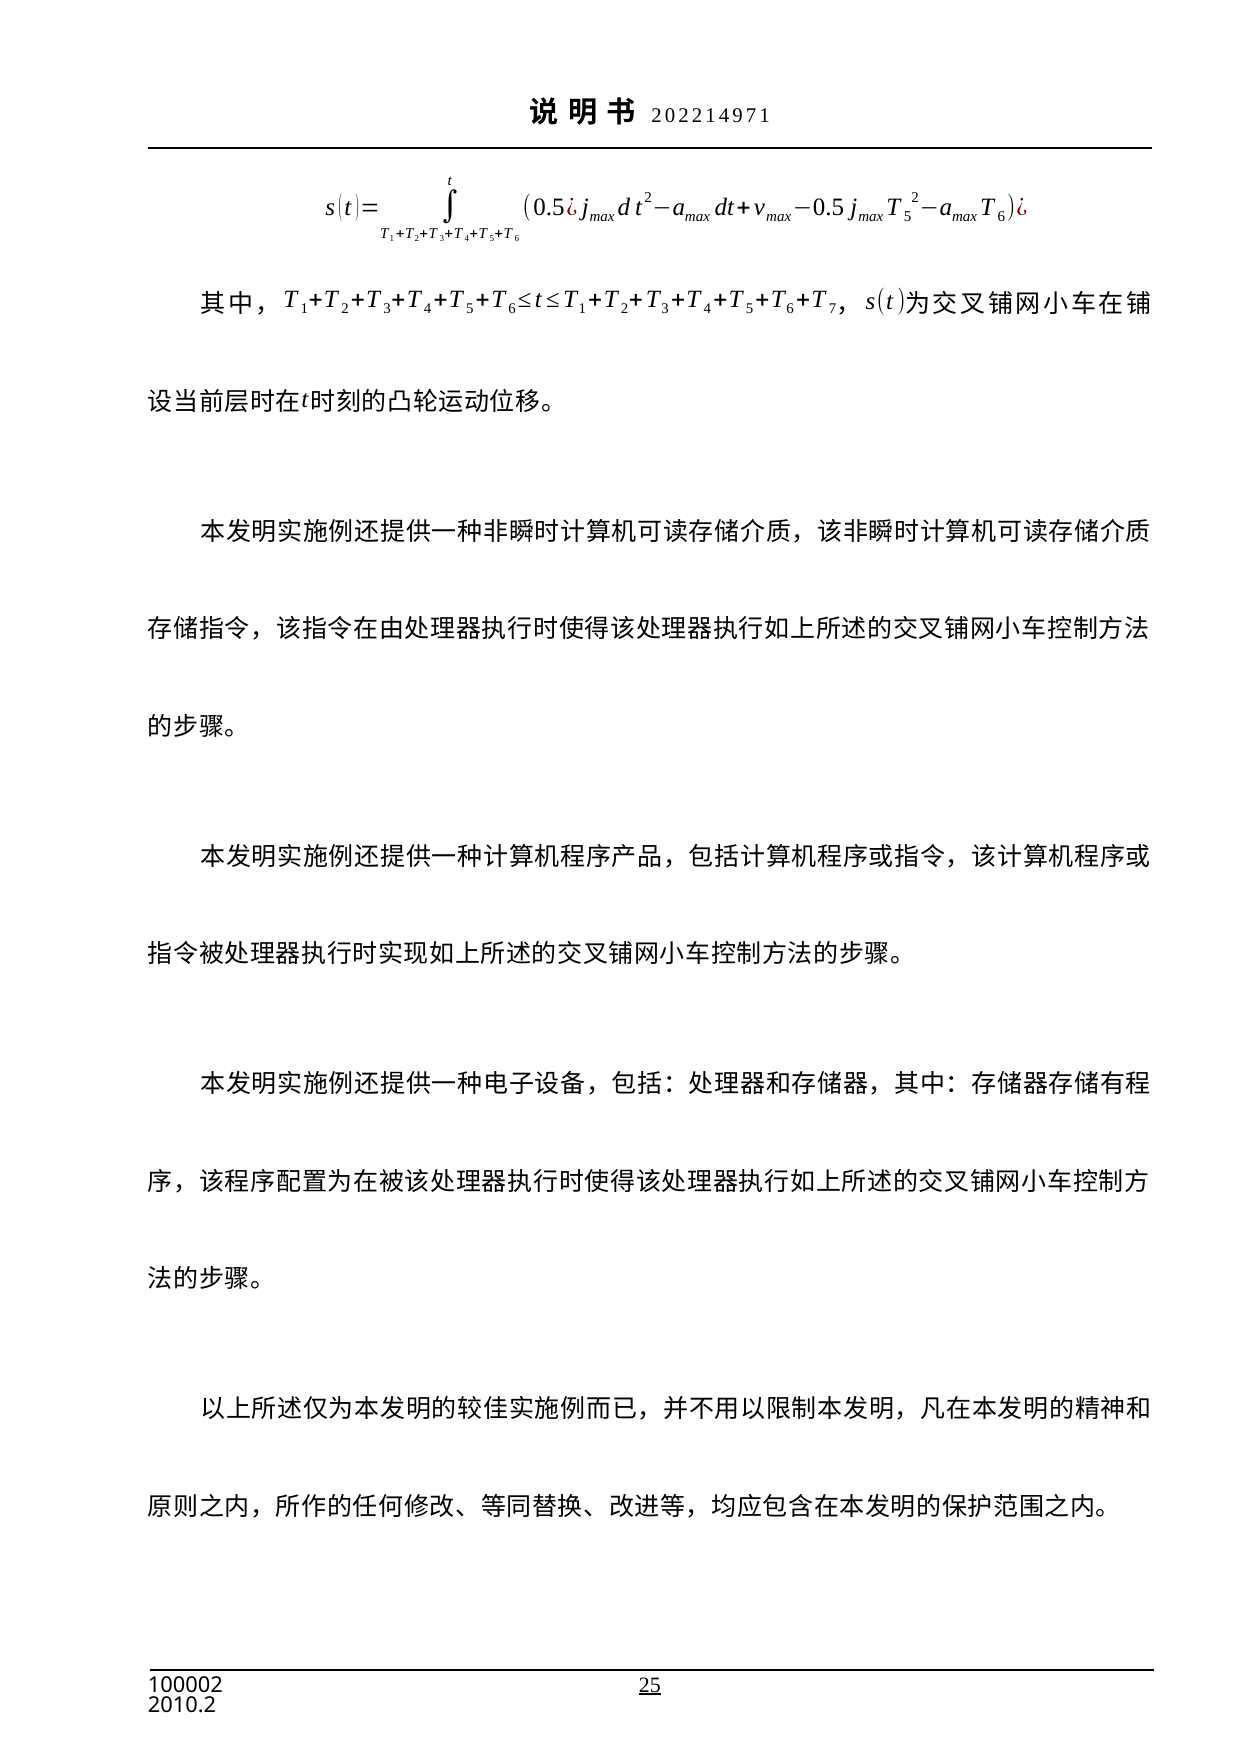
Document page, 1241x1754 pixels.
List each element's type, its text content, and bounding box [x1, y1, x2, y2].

text 本发明实施例还提供一种电子设备，包括：处理器和存储器，其中：存储器存储有程序，该程序配置为在被该处理器执行时使得该处理器执行如上所述的交叉铺网小车控制方法的步骤。 [148, 1049, 1152, 1309]
text 以上所述仅为本发明的较佳实施例而已，并不用以限制本发明，凡在本发明的精神和原则之内，所作的任何修改、等同替换、改进等，均应包含在本发明的保护范围之内。 [148, 1374, 1152, 1537]
text 本发明实施例还提供一种非瞬时计算机可读存储介质，该非瞬时计算机可读存储介质存储指令，该指令在由处理器执行时使得该处理器执行如上所述的交叉铺网小车控制方法的步骤。 [148, 497, 1152, 757]
text 本发明实施例还提供一种计算机程序产品，包括计算机程序或指令，该计算机程序或指令被处理器执行时实现如上所述的交叉铺网小车控制方法的步骤。 [148, 822, 1152, 984]
text 其中，，为交叉铺网小车在铺设当前层时在时刻的凸轮运动位移。 [148, 269, 1152, 432]
